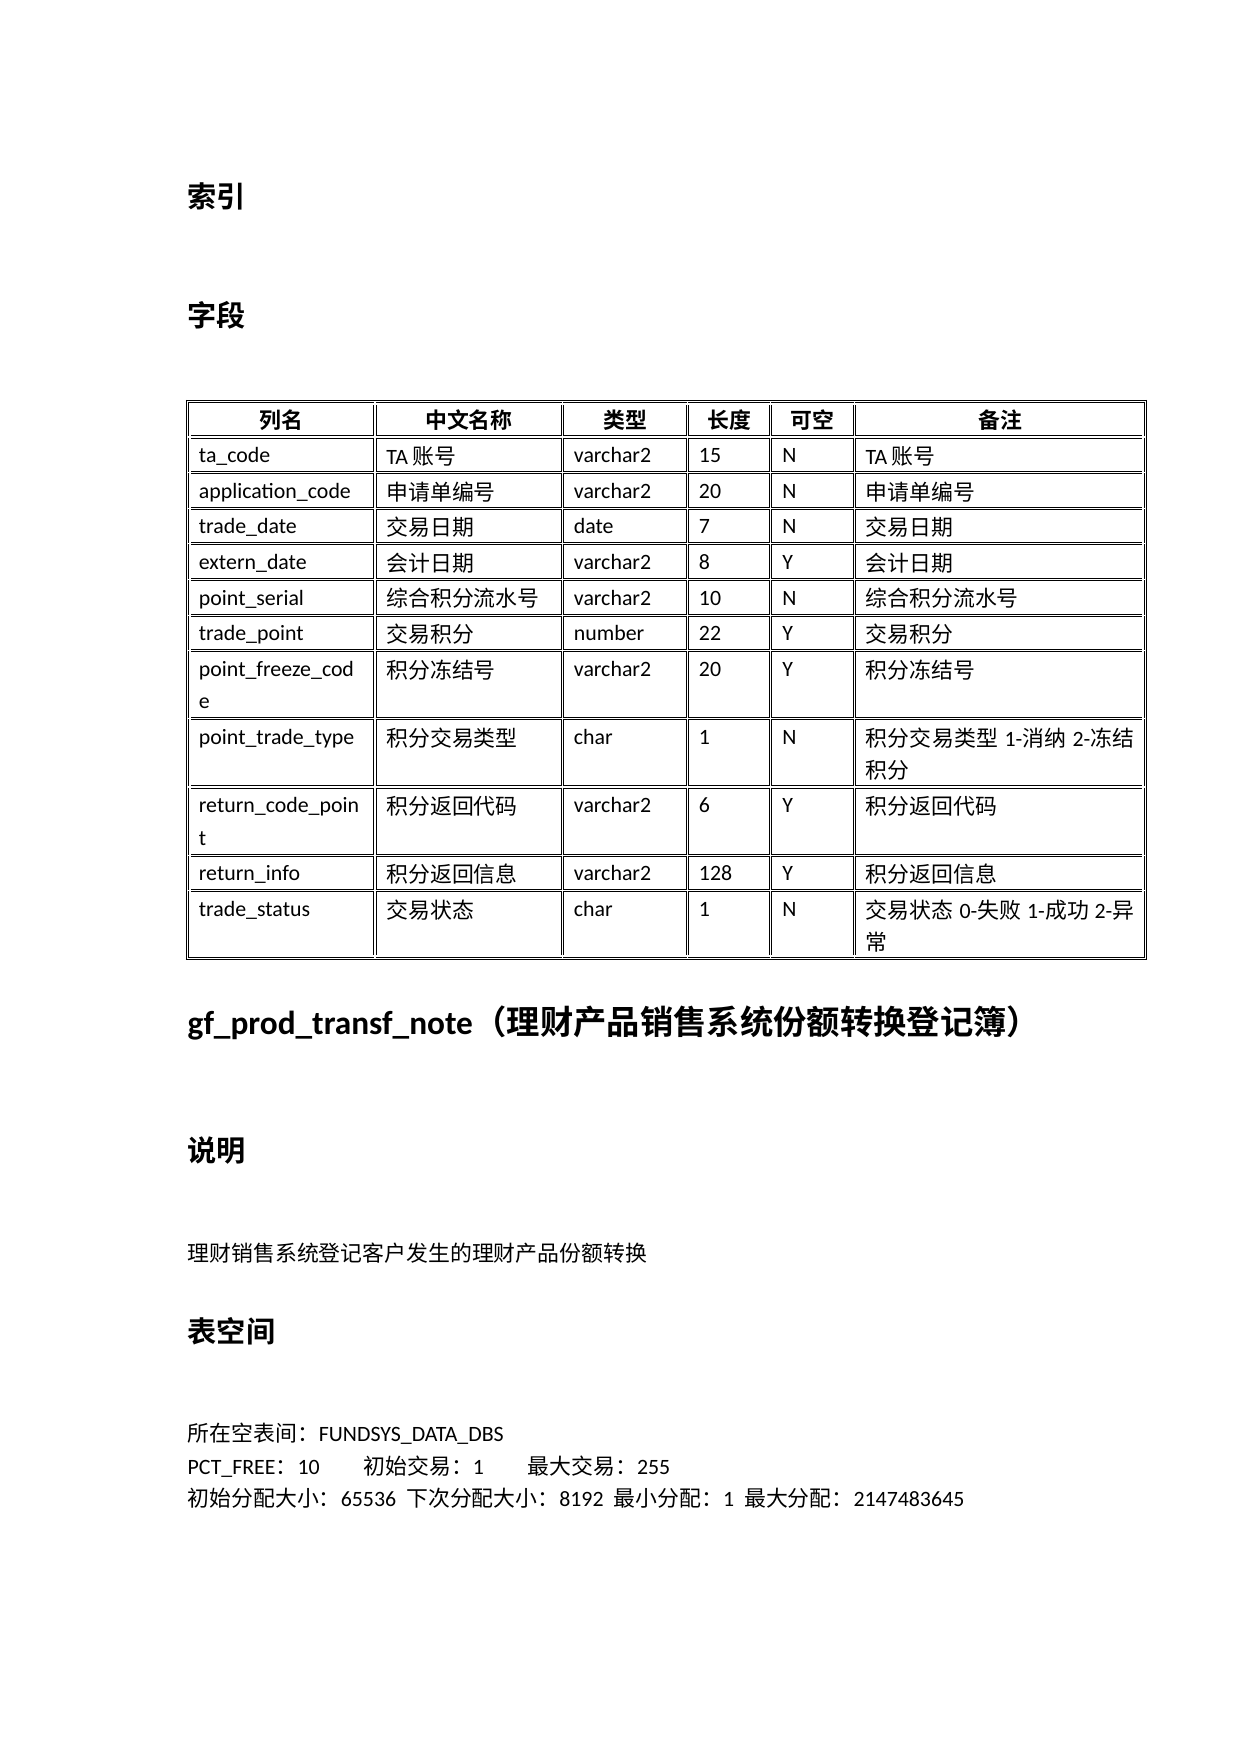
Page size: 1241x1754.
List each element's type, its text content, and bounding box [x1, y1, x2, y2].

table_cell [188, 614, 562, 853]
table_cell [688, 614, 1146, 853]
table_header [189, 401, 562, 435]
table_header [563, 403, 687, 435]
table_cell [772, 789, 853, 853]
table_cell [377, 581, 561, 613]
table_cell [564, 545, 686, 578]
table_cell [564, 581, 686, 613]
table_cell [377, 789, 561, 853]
subtitle gf_prod_transf_note（理财产品销售系统份额转换登记簿） [187, 987, 1053, 1052]
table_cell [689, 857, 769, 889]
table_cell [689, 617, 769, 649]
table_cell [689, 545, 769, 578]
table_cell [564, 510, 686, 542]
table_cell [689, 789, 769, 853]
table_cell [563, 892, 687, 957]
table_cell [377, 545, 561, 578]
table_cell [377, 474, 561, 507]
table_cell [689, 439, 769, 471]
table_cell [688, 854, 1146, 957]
text 初始分配大小：65536 下次分配大小：8192 最小分配：1 最大分配：2147483645 [187, 1481, 1053, 1513]
subtitle 索引 [187, 162, 1053, 227]
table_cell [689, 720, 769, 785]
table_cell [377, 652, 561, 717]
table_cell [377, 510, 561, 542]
subtitle 说明 [187, 1117, 1053, 1182]
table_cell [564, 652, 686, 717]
subtitle 表空间 [187, 1297, 1053, 1362]
subtitle 字段 [187, 281, 1053, 346]
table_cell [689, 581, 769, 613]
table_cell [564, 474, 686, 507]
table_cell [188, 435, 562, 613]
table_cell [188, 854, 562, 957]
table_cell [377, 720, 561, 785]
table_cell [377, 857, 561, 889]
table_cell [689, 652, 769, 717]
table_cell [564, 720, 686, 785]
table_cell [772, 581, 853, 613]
text 理财销售系统登记客户发生的理财产品份额转换 [187, 1236, 1053, 1268]
text 所在空表间：FUNDSYS_DATA_DBS [187, 1416, 1053, 1448]
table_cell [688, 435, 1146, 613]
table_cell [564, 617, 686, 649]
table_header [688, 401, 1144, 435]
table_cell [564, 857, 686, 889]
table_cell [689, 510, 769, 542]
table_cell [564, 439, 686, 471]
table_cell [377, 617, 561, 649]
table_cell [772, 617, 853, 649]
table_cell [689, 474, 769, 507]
text PCT_FREE：10 初始交易：1 最大交易：255 [187, 1448, 1053, 1481]
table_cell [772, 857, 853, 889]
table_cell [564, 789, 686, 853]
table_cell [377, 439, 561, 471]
